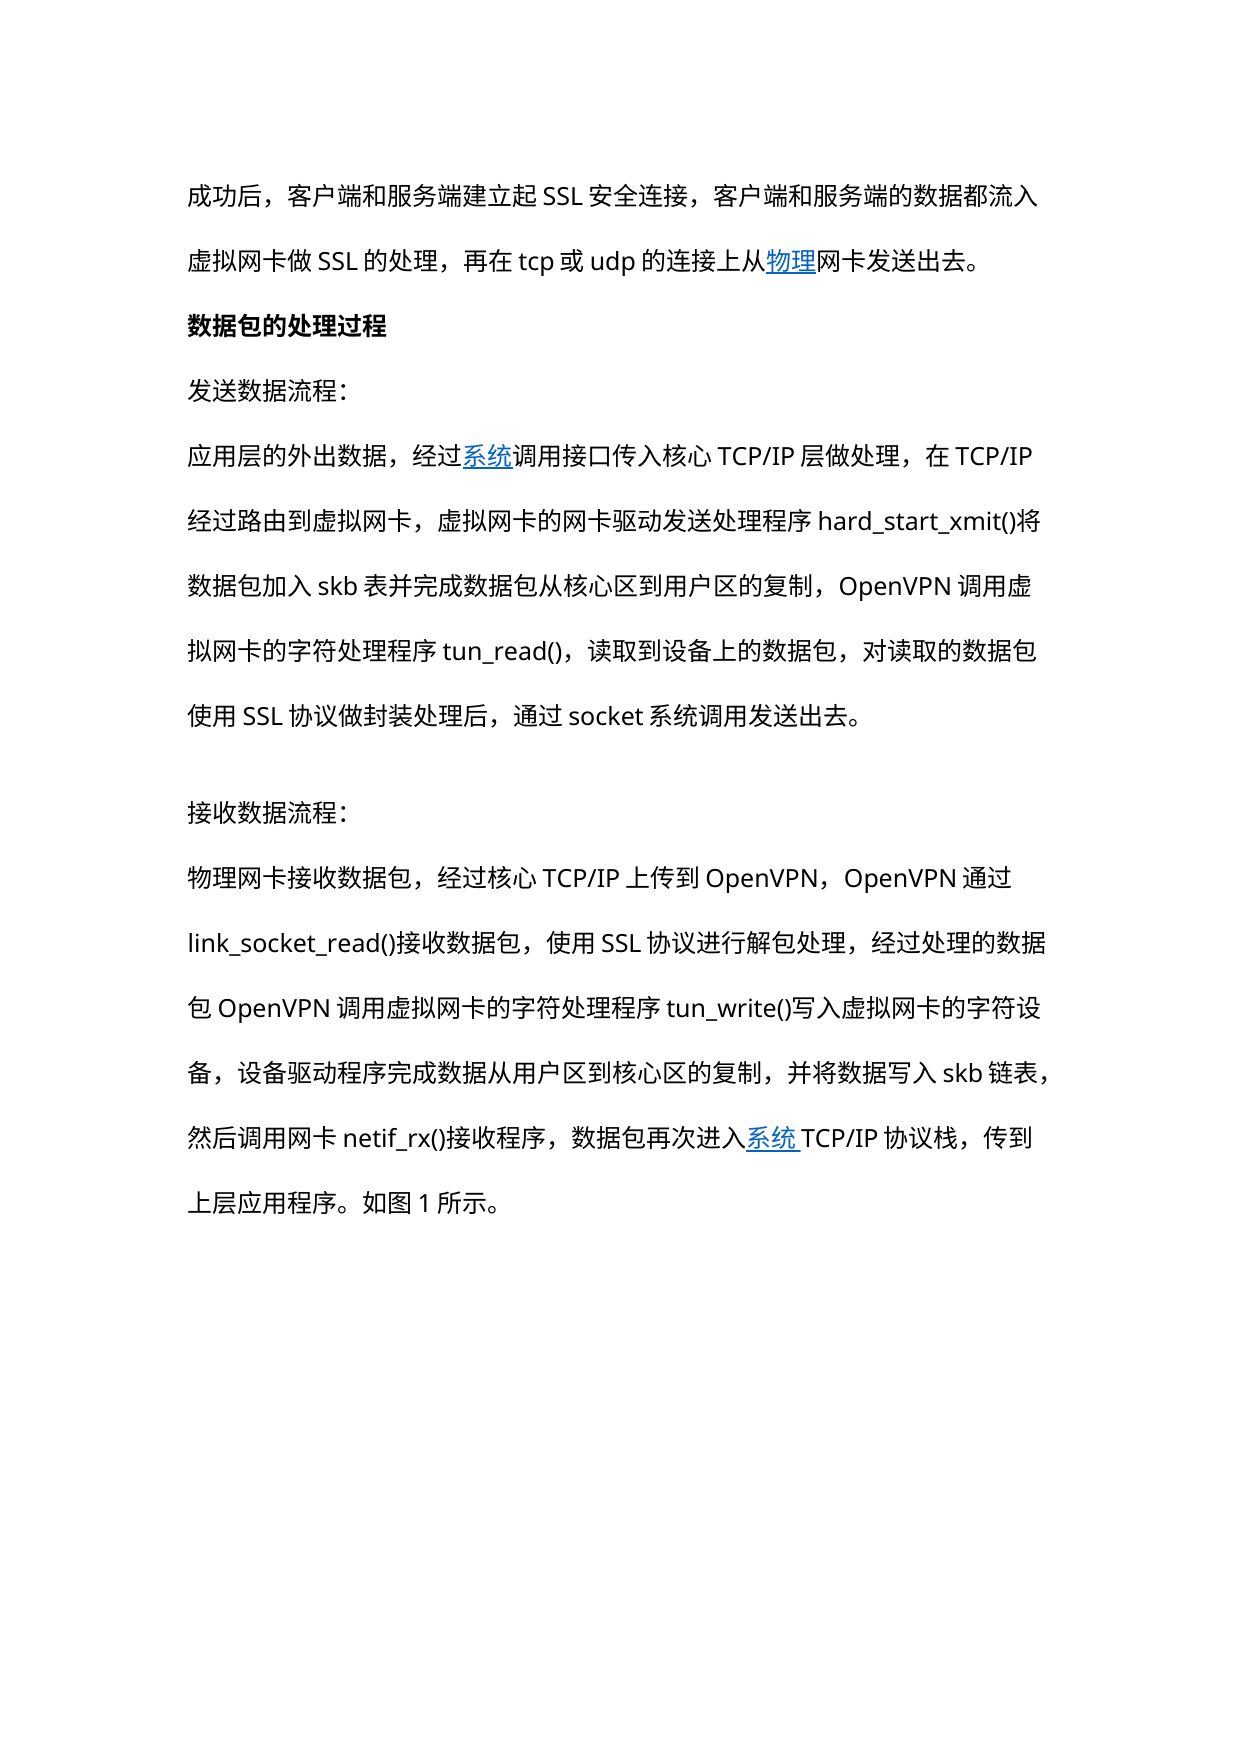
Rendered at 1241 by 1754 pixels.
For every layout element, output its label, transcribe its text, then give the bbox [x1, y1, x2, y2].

text 数据包的处理过程 [187, 292, 1053, 357]
text 发送数据流程： [187, 357, 1053, 422]
text 应用层的外出数据，经过系统调用接口传入核心TCP/IP层做处理，在TCP/IP经过路由到虚拟网卡，虚拟网卡的网卡驱动发送处理程序hard_start_xmit()将数据包加入skb表并完成数据包从核心区到用户区的复制，OpenVPN调用虚拟网卡的字符处理程序tun_read()，读取到设备上的数据包，对读取的数据包使用SSL协议做封装处理后，通过socket系统调用发送出去。 [187, 422, 1053, 747]
text 接收数据流程： 物理网卡接收数据包，经过核心TCP/IP上传到OpenVPN，OpenVPN通过link_socket_read()接收数据包，使用SSL协议进行解包处理，经过处理的数据包OpenVPN调用虚拟网卡的字符处理程序tun_write()写入虚拟网卡的字符设备，设备驱动程序完成数据从用户区到核心区的复制，并将数据写入skb链表，然后调用网卡netif_rx()接收程序，数据包再次进入系统TCP/IP协议栈，传到上层应用程序。如图1所示。 [187, 779, 1053, 1234]
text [187, 162, 1053, 292]
